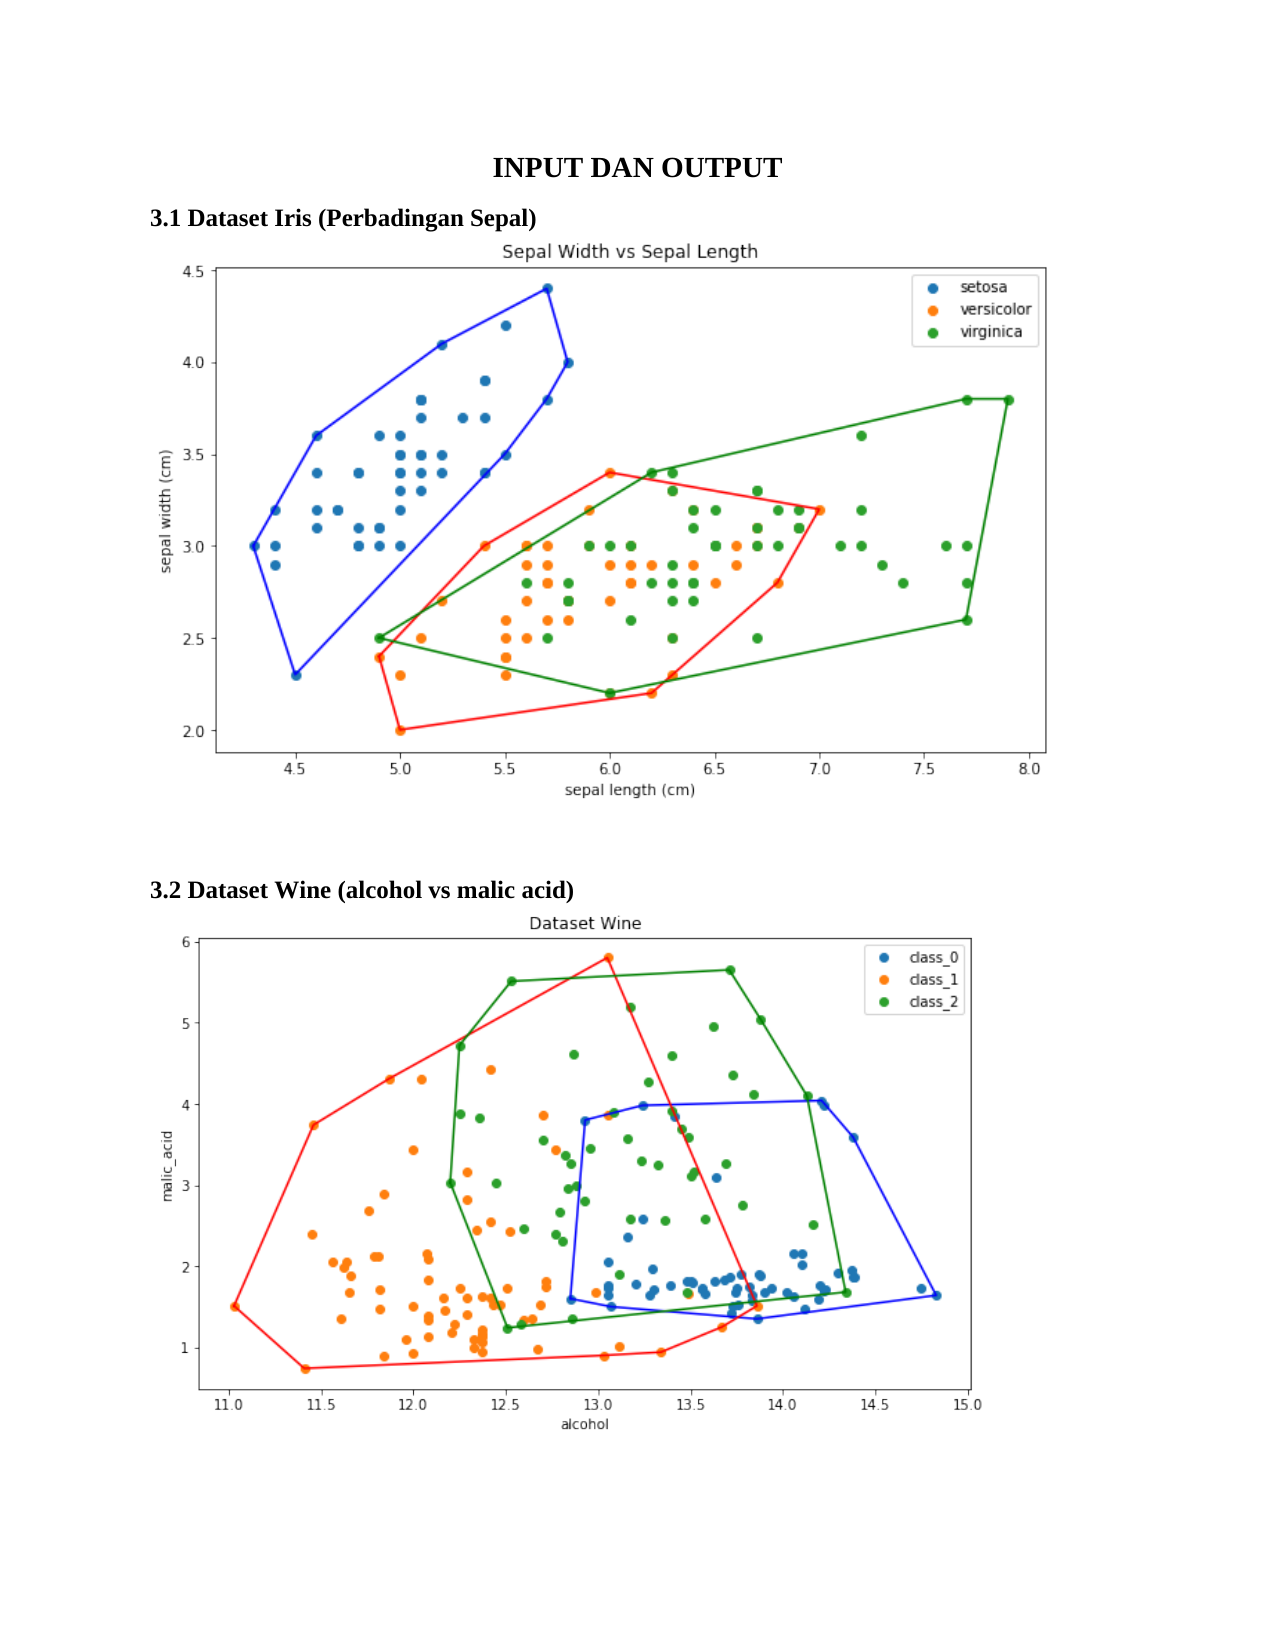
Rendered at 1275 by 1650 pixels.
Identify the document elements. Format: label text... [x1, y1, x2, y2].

picture [150, 233, 1056, 809]
picture [150, 906, 993, 1442]
text INPUT DAN OUTPUT [150, 150, 1125, 183]
